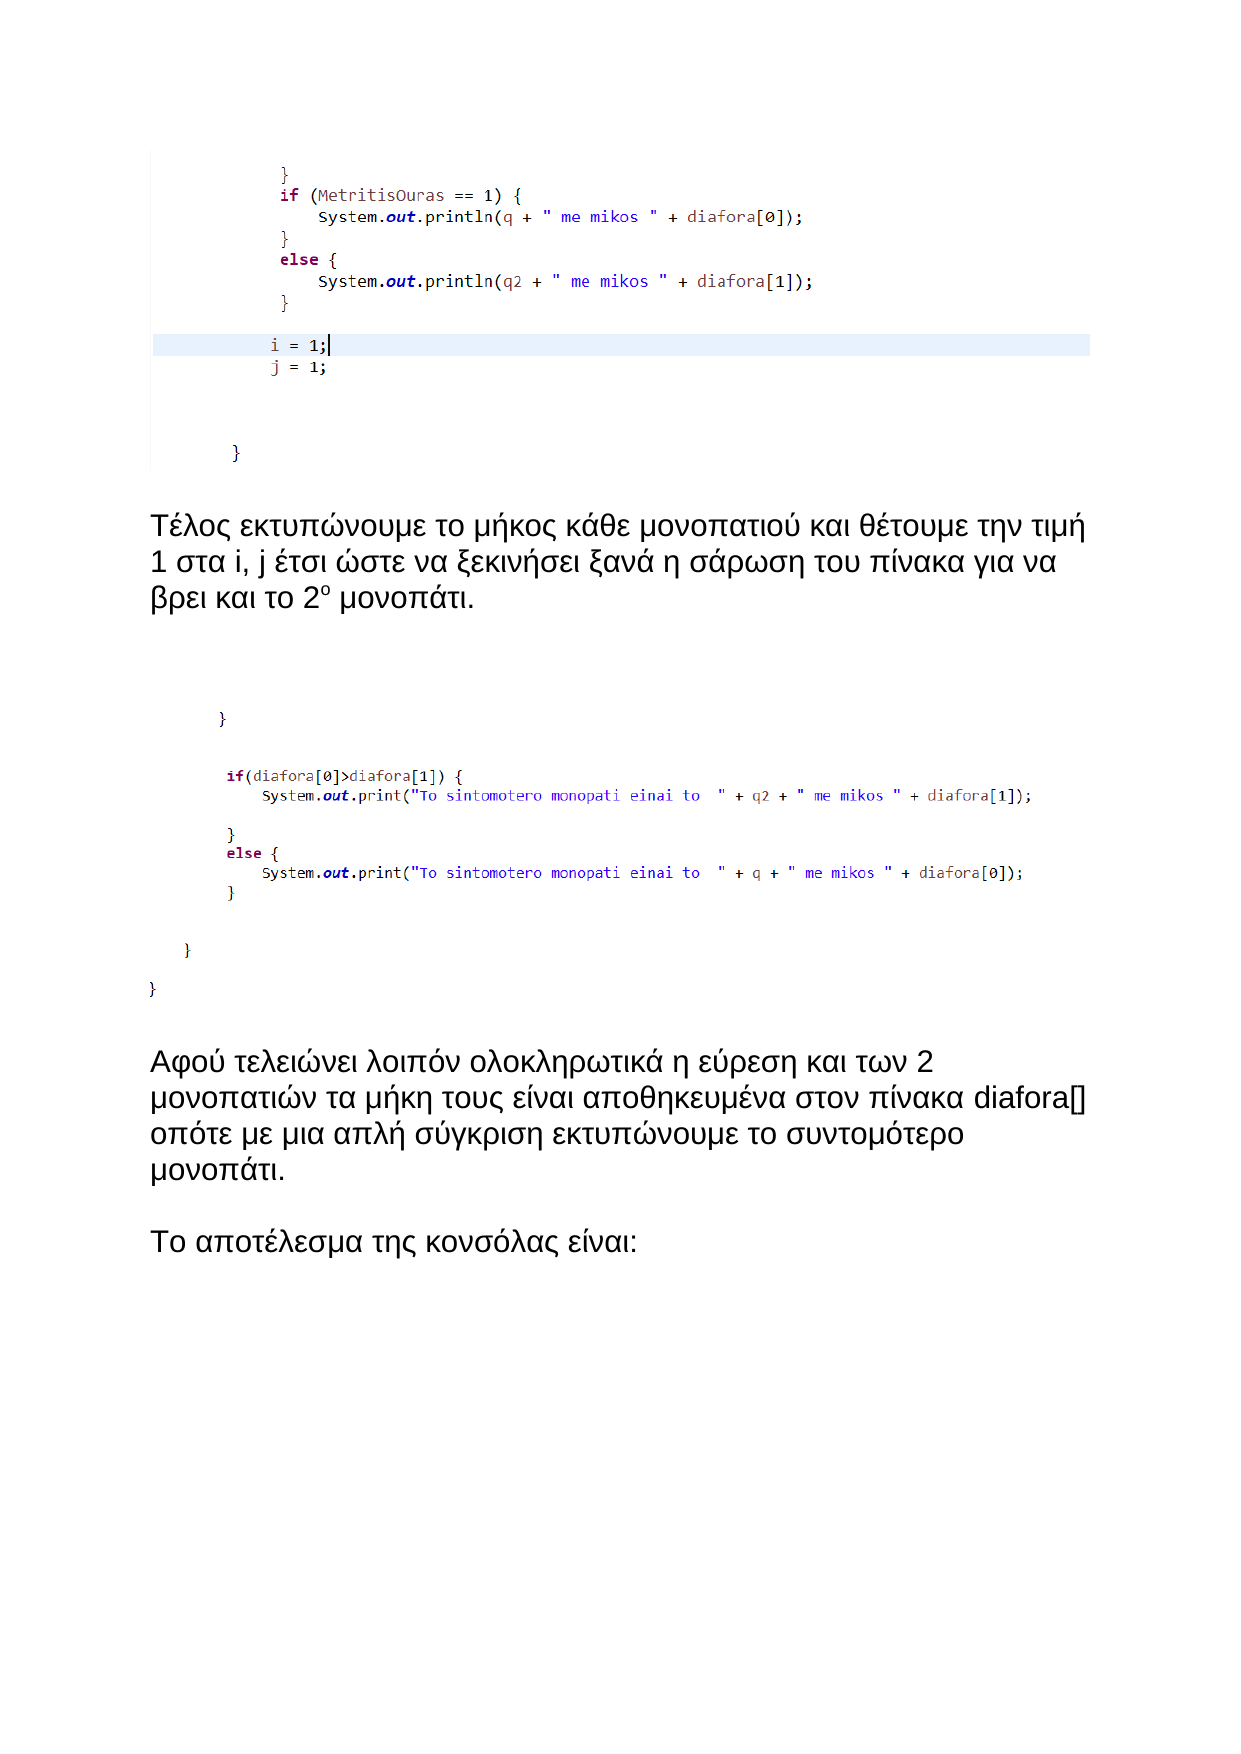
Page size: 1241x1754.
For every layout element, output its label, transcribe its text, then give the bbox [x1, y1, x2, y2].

text Αφού τελειώνει λοιπόν ολοκληρωτικά η εύρεση και των 2 μονοπατιών τα μήκη τους είναι αποθηκευμένα στον πίνακα diafora[] οπότε με μια απλή σύγκριση εκτυπώνουμε το συντομότερο μονοπάτι. [150, 1043, 1090, 1187]
text Τέλος εκτυπώνουμε το μήκος κάθε μονοπατιού και θέτουμε την τιμή 1 στα i, j έτσι ώστε να ξεκινήσει ξανά η σάρωση του πίνακα για να βρει και το 2ο μονοπάτι. [150, 507, 1090, 615]
text Το αποτέλεσμα της κονσόλας είναι: [150, 1223, 1090, 1259]
picture [150, 150, 1091, 471]
picture [150, 686, 1091, 1008]
